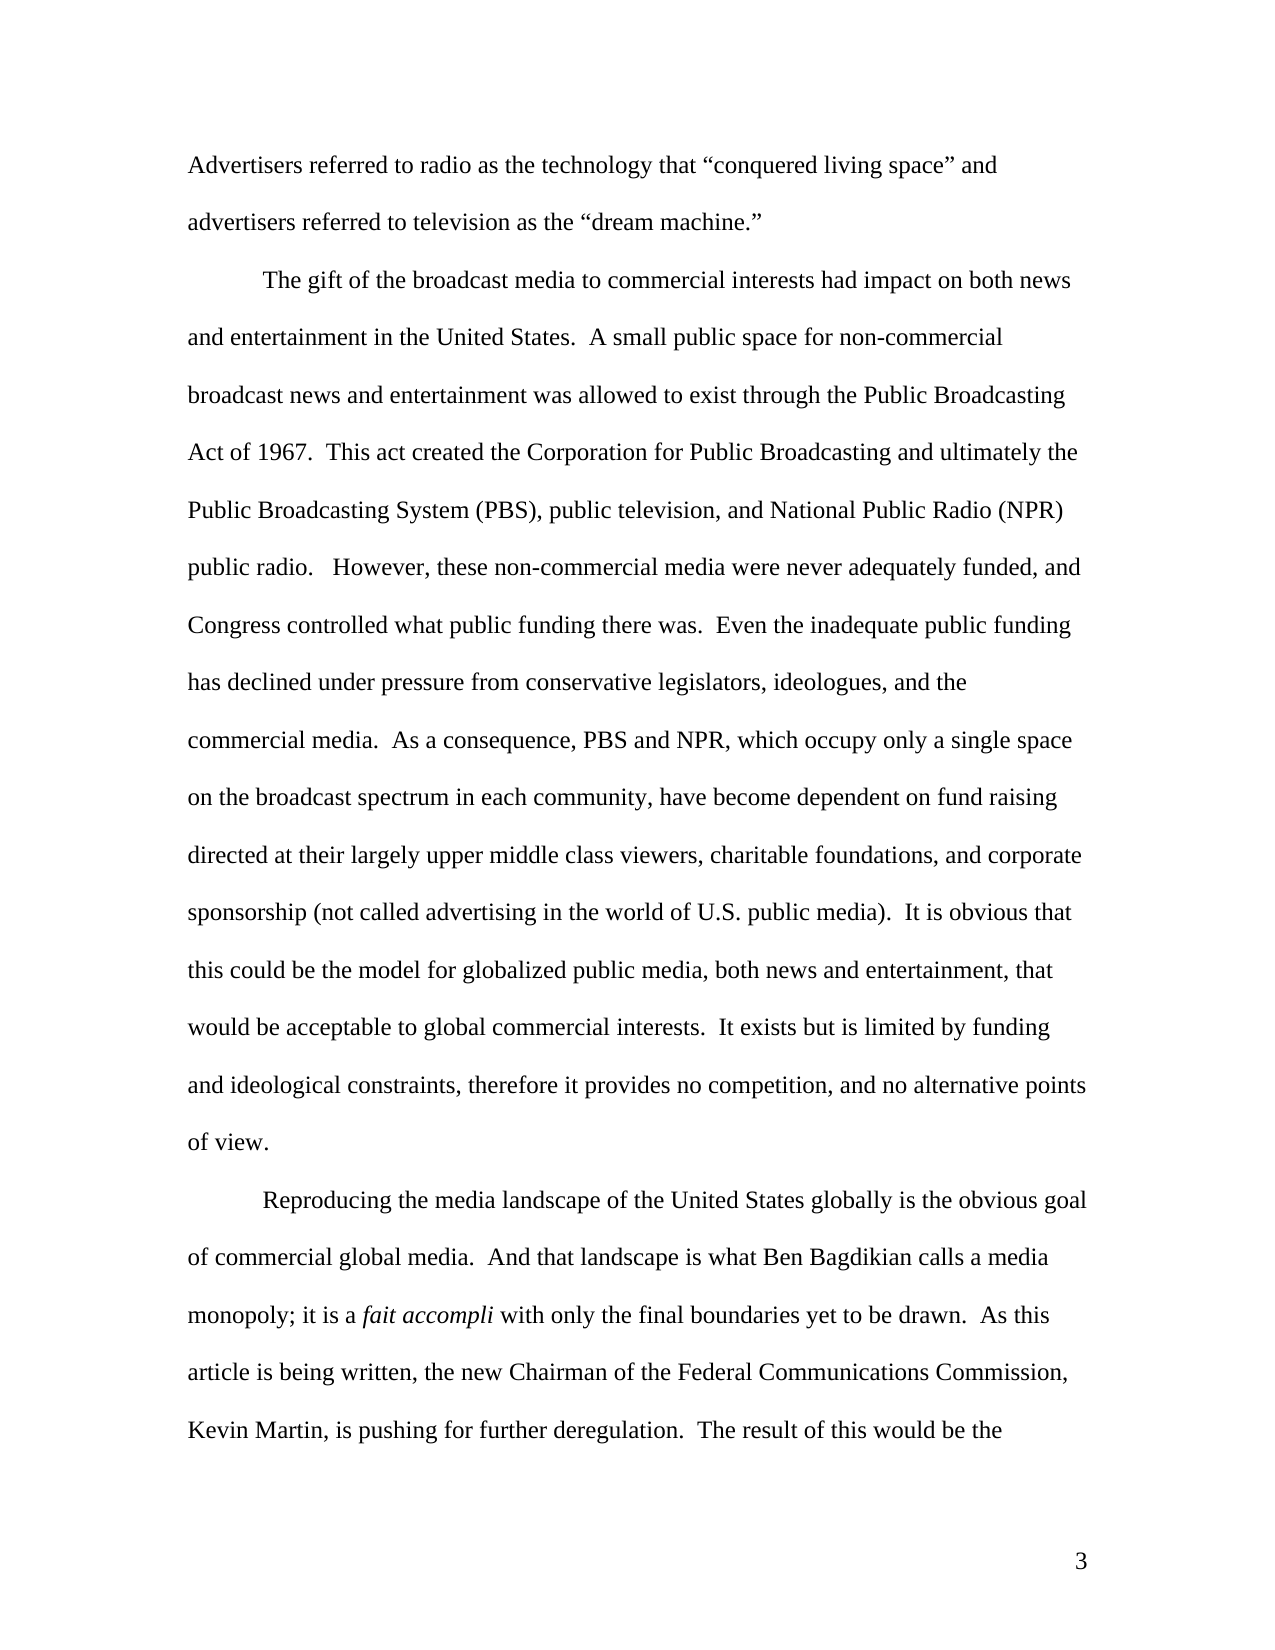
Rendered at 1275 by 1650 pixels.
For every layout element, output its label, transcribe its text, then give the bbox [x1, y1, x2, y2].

text The gift of the broadcast media to commercial interests had impact on both news and entertainment in the United States. A small public space for non-commercial broadcast news and entertainment was allowed to exist through the Public Broadcasting Act of 1967. This act created the Corporation for Public Broadcasting and ultimately the Public Broadcasting System (PBS), public television, and National Public Radio (NPR) public radio. However, these non-commercial media were never adequately funded, and Congress controlled what public funding there was. Even the inadequate public funding has declined under pressure from conservative legislators, ideologues, and the commercial media. As a consequence, PBS and NPR, which occupy only a single space on the broadcast spectrum in each community, have become dependent on fund raising directed at their largely upper middle class viewers, charitable foundations, and corporate sponsorship (not called advertising in the world of U.S. public media). It is obvious that this could be the model for globalized public media, both news and entertainment, that would be acceptable to global commercial interests. It exists but is limited by funding and ideological constraints, therefore it provides no competition, and no alternative points of view. [187, 265, 1087, 1156]
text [187, 1185, 1087, 1444]
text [187, 150, 1087, 236]
